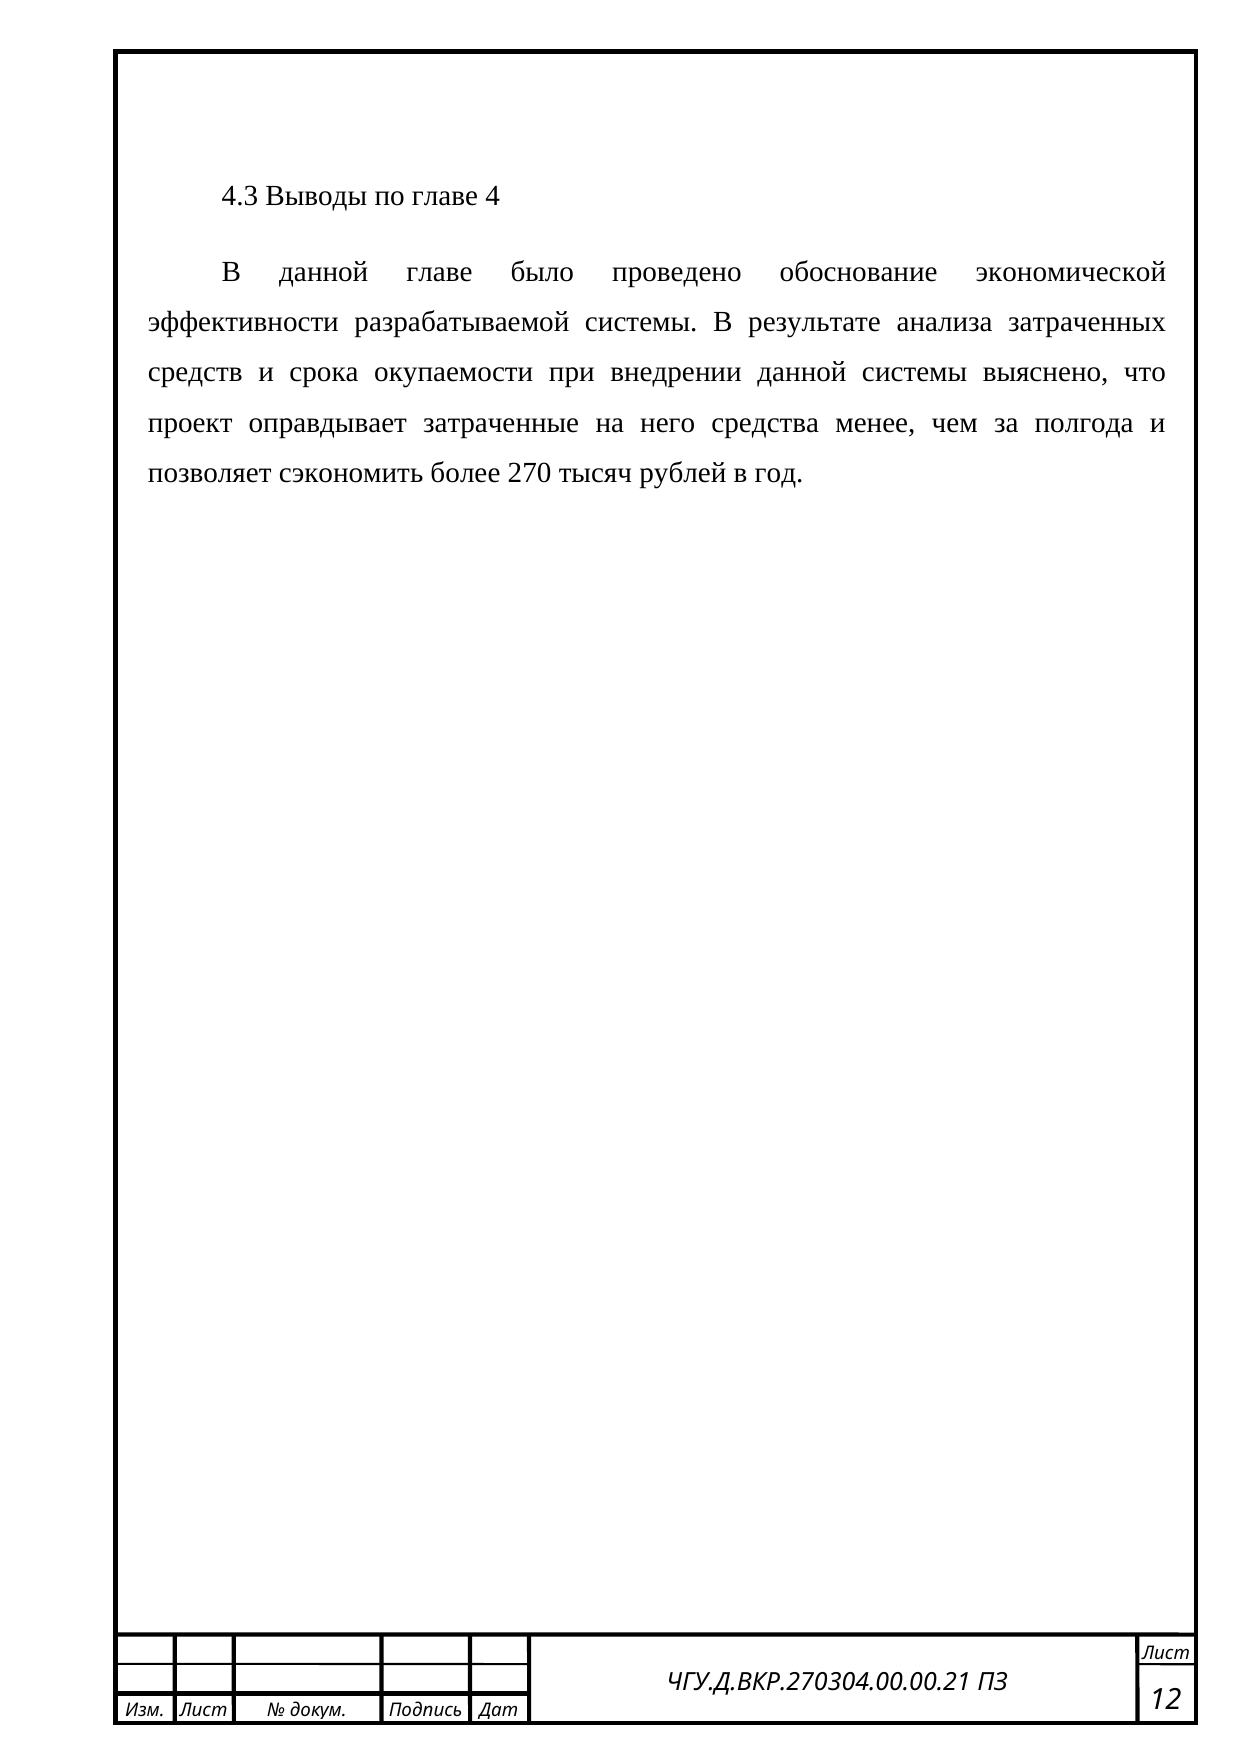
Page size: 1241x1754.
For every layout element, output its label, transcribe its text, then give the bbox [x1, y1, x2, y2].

text В данной главе было проведено обоснование экономической эффективности разрабатываемой системы. В результате анализа затраченных средств и срока окупаемости при внедрении данной системы выяснено, что проект оправдывает затраченные на него средства менее, чем за полгода и позволяет сэкономить более 270 тысяч рублей в год. [148, 254, 1167, 489]
subtitle 4.3 Выводы по главе 4 [148, 178, 1167, 212]
